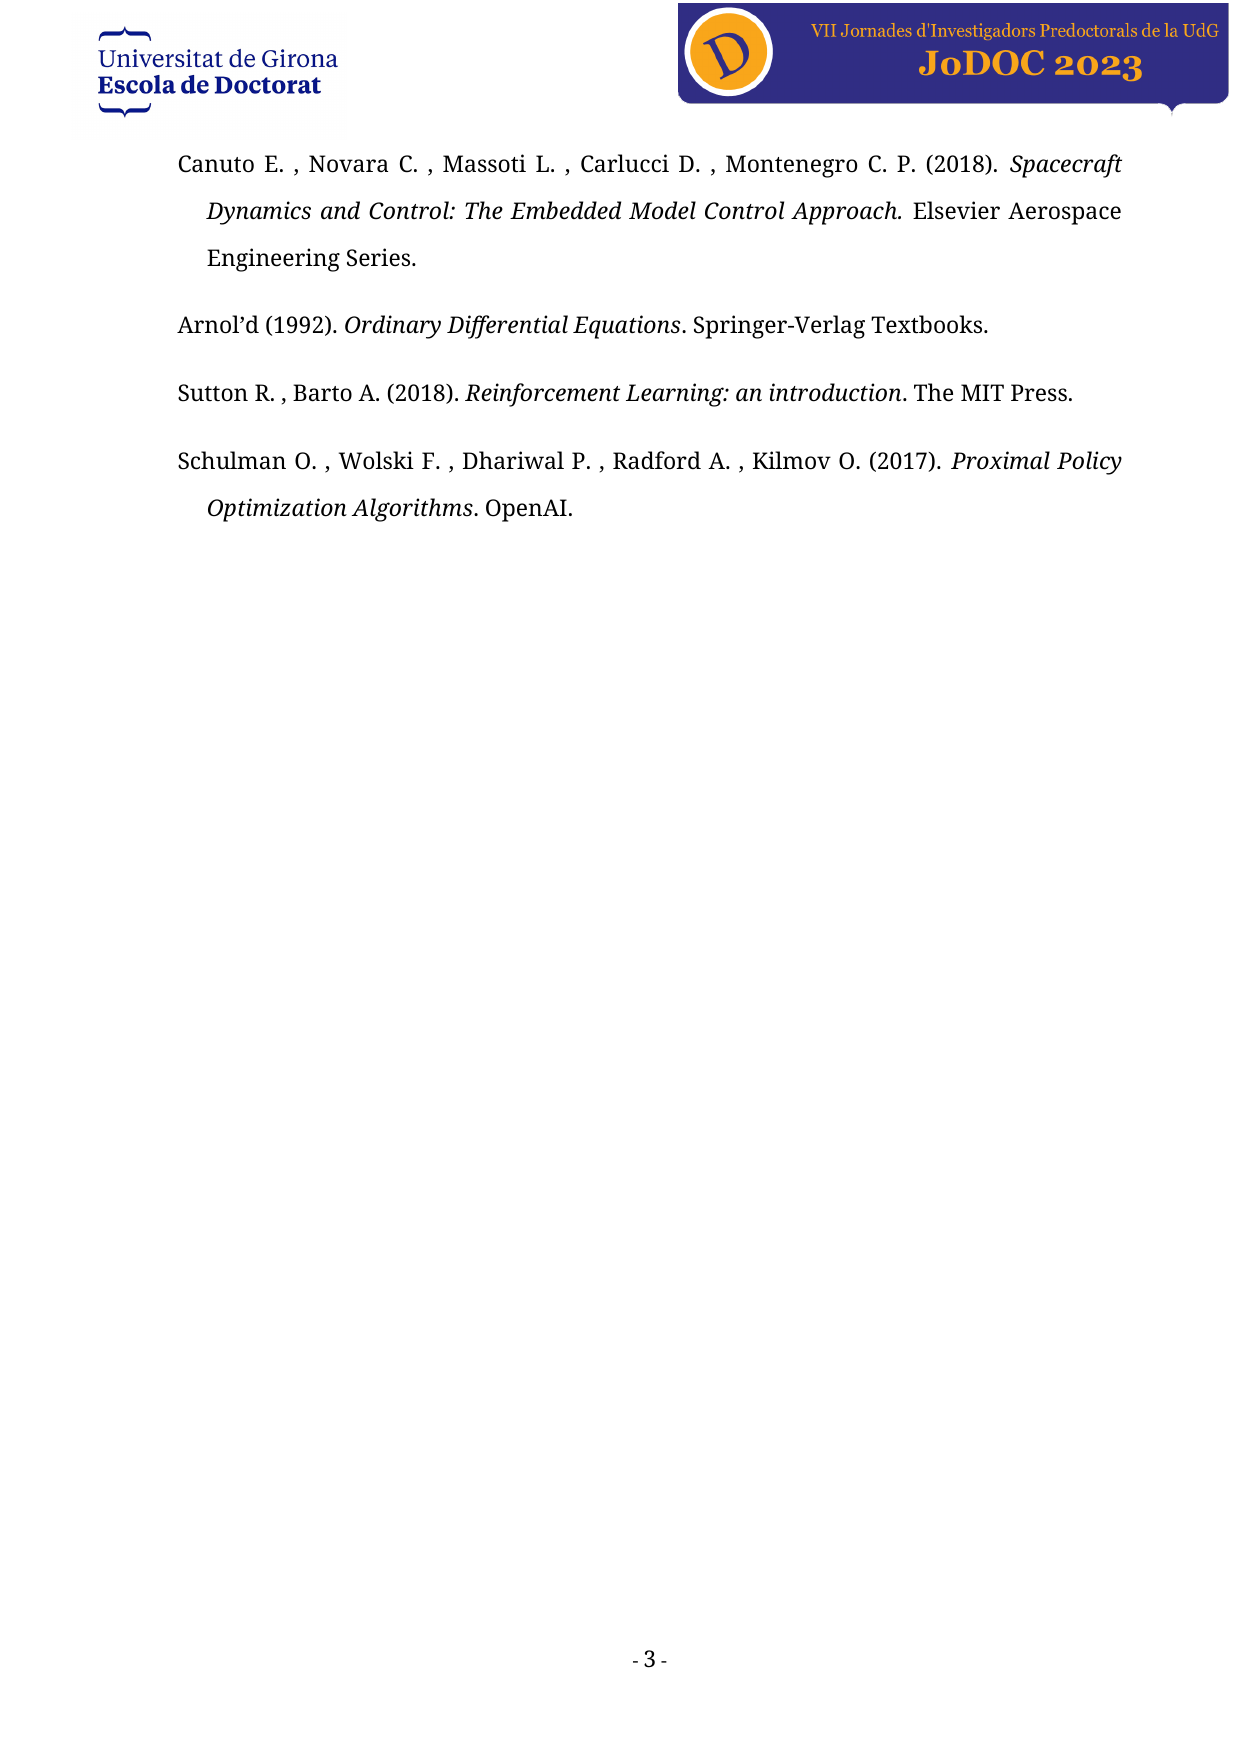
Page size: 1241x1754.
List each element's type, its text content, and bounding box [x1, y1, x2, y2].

text Sutton R. , Barto A. (2018). Reinforcement Learning: an introduction. The MIT Press. [177, 377, 1122, 408]
text Arnol’d (1992). Ordinary Differential Equations. Springer-Verlag Textbooks. [177, 309, 1122, 340]
picture [71, 12, 347, 140]
picture [676, 1, 1232, 140]
text Canuto E. , Novara C. , Massoti L. , Carlucci D. , Montenegro C. P. (2018). Spacecraft Dynamics and Control: The Embedded Model Control Approach. Elsevier Aerospace Engineering Series. [177, 148, 1122, 273]
text Schulman O. , Wolski F. , Dhariwal P. , Radford A. , Kilmov O. (2017). Proximal Policy Optimization Algorithms. OpenAI. [177, 444, 1122, 523]
